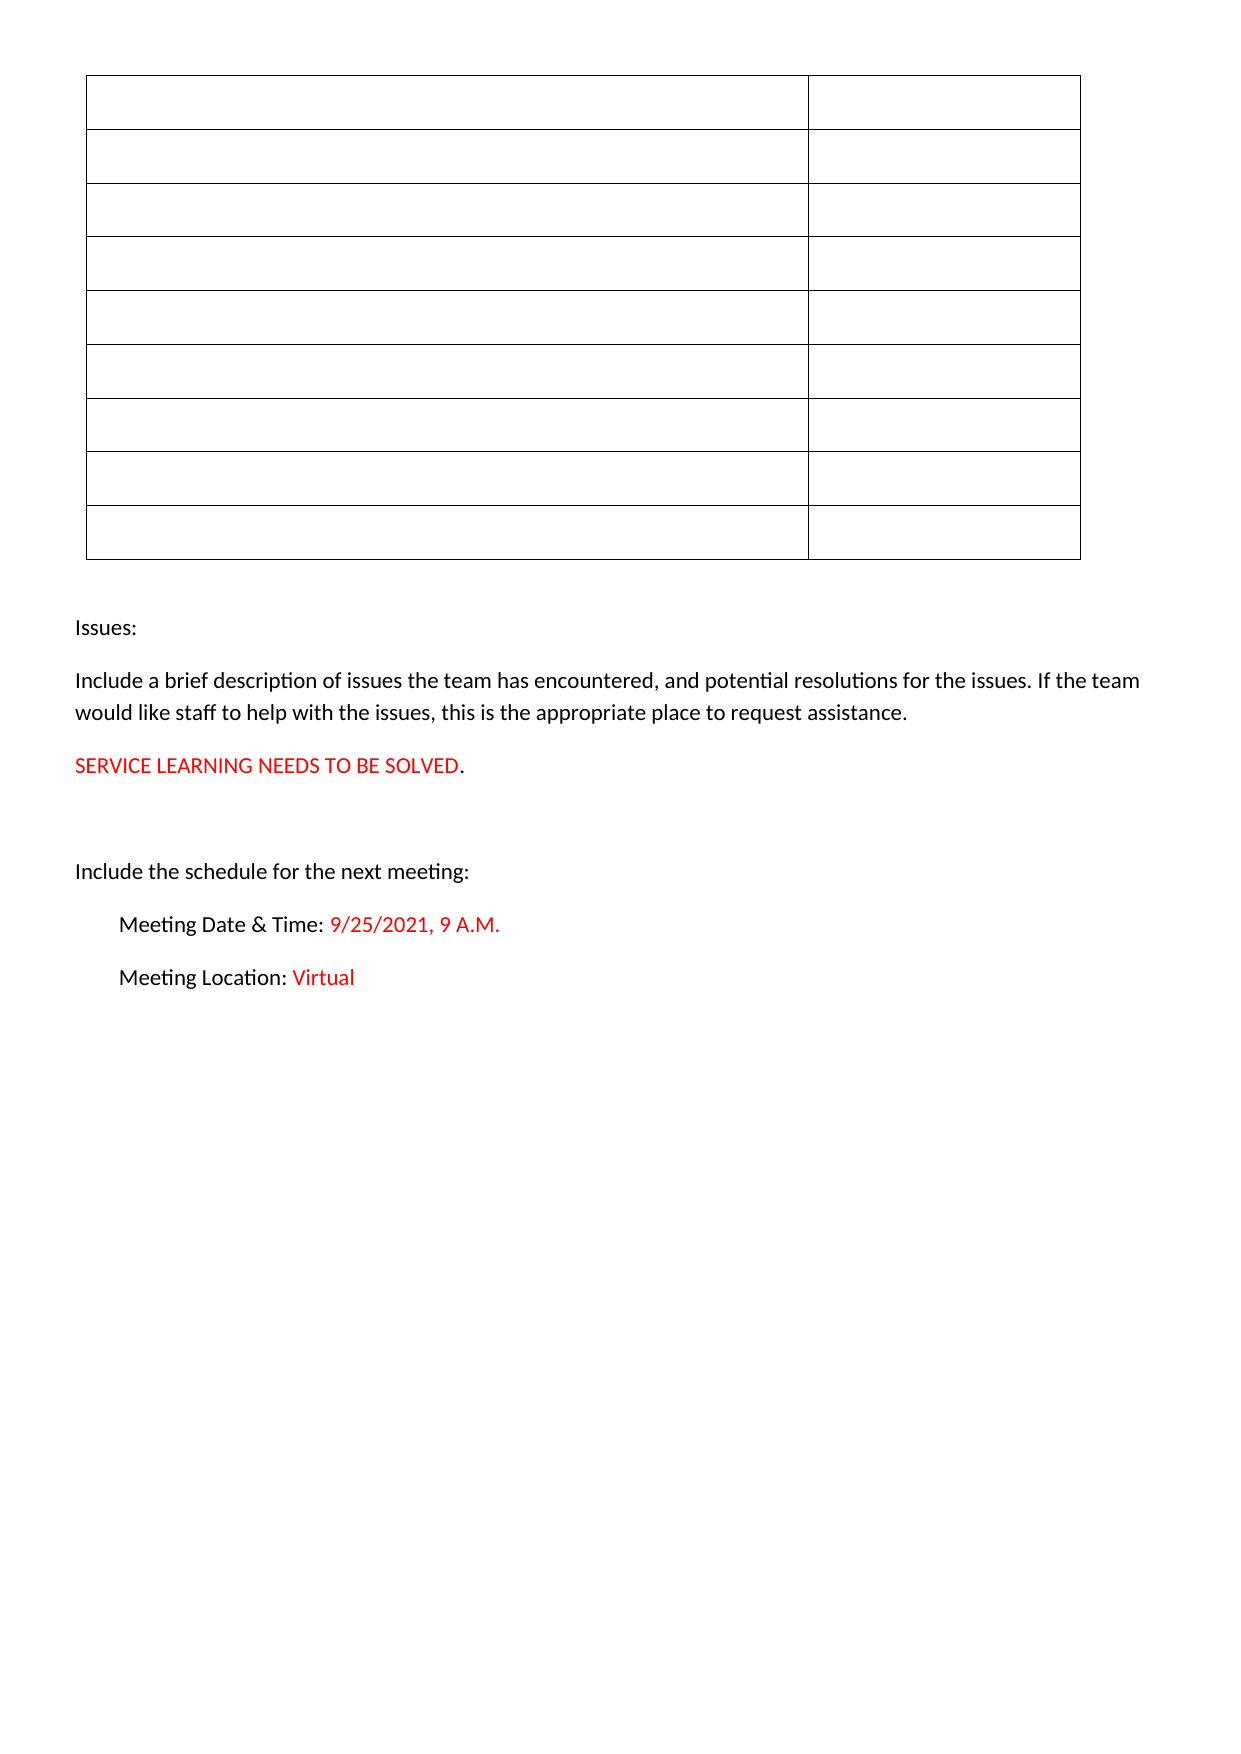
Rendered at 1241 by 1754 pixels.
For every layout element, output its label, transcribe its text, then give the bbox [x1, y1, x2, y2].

table_cell [87, 237, 808, 290]
table_cell [809, 76, 1080, 129]
table_cell [809, 345, 1080, 397]
table_cell [87, 291, 808, 344]
table_cell [87, 452, 808, 505]
text Issues: [75, 613, 1165, 641]
table_cell [809, 184, 1080, 236]
table_cell [809, 130, 1080, 182]
text Meeting Date & Time: 9/25/2021, 9 A.M. [119, 910, 1165, 938]
table_cell [809, 291, 1080, 344]
table_cell [809, 506, 1080, 559]
text Meeting Location: Virtual [119, 963, 1165, 991]
table_cell [809, 237, 1080, 290]
table_cell [87, 76, 808, 129]
text Include the schedule for the next meeting: [75, 857, 1165, 885]
table_cell [87, 345, 808, 397]
table_cell [87, 506, 808, 559]
text SERVICE LEARNING NEEDS TO BE SOLVED. [75, 751, 1165, 779]
table_cell [809, 399, 1080, 451]
table_cell [809, 452, 1080, 505]
table_cell [87, 130, 808, 182]
table_cell [87, 184, 808, 236]
text Include a brief description of issues the team has encountered, and potential resolutions for the issues. If the team would like staff to help with the issues, this is the appropriate place to request assistance. [75, 666, 1165, 726]
table_cell [87, 399, 808, 451]
